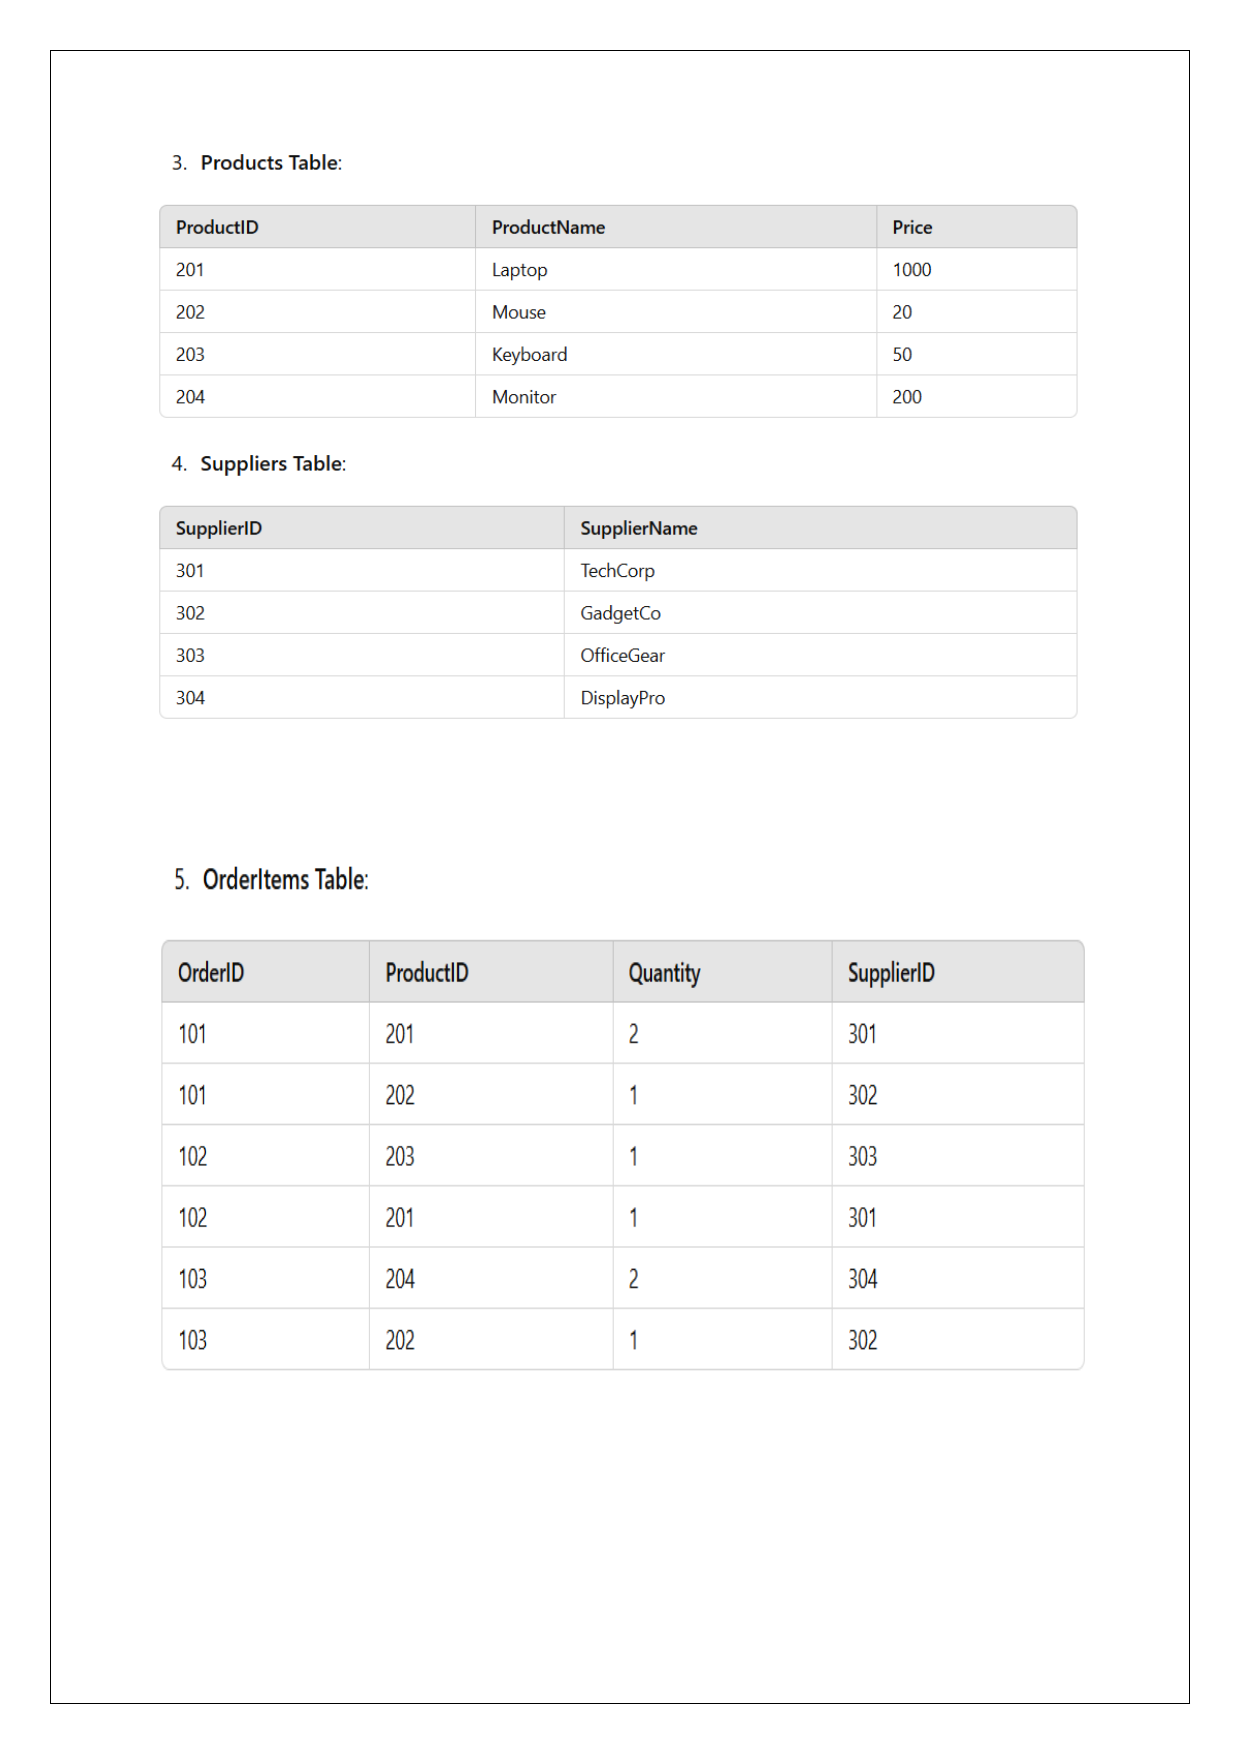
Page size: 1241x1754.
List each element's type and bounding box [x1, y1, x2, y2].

picture [150, 150, 1091, 725]
picture [150, 864, 1090, 1375]
